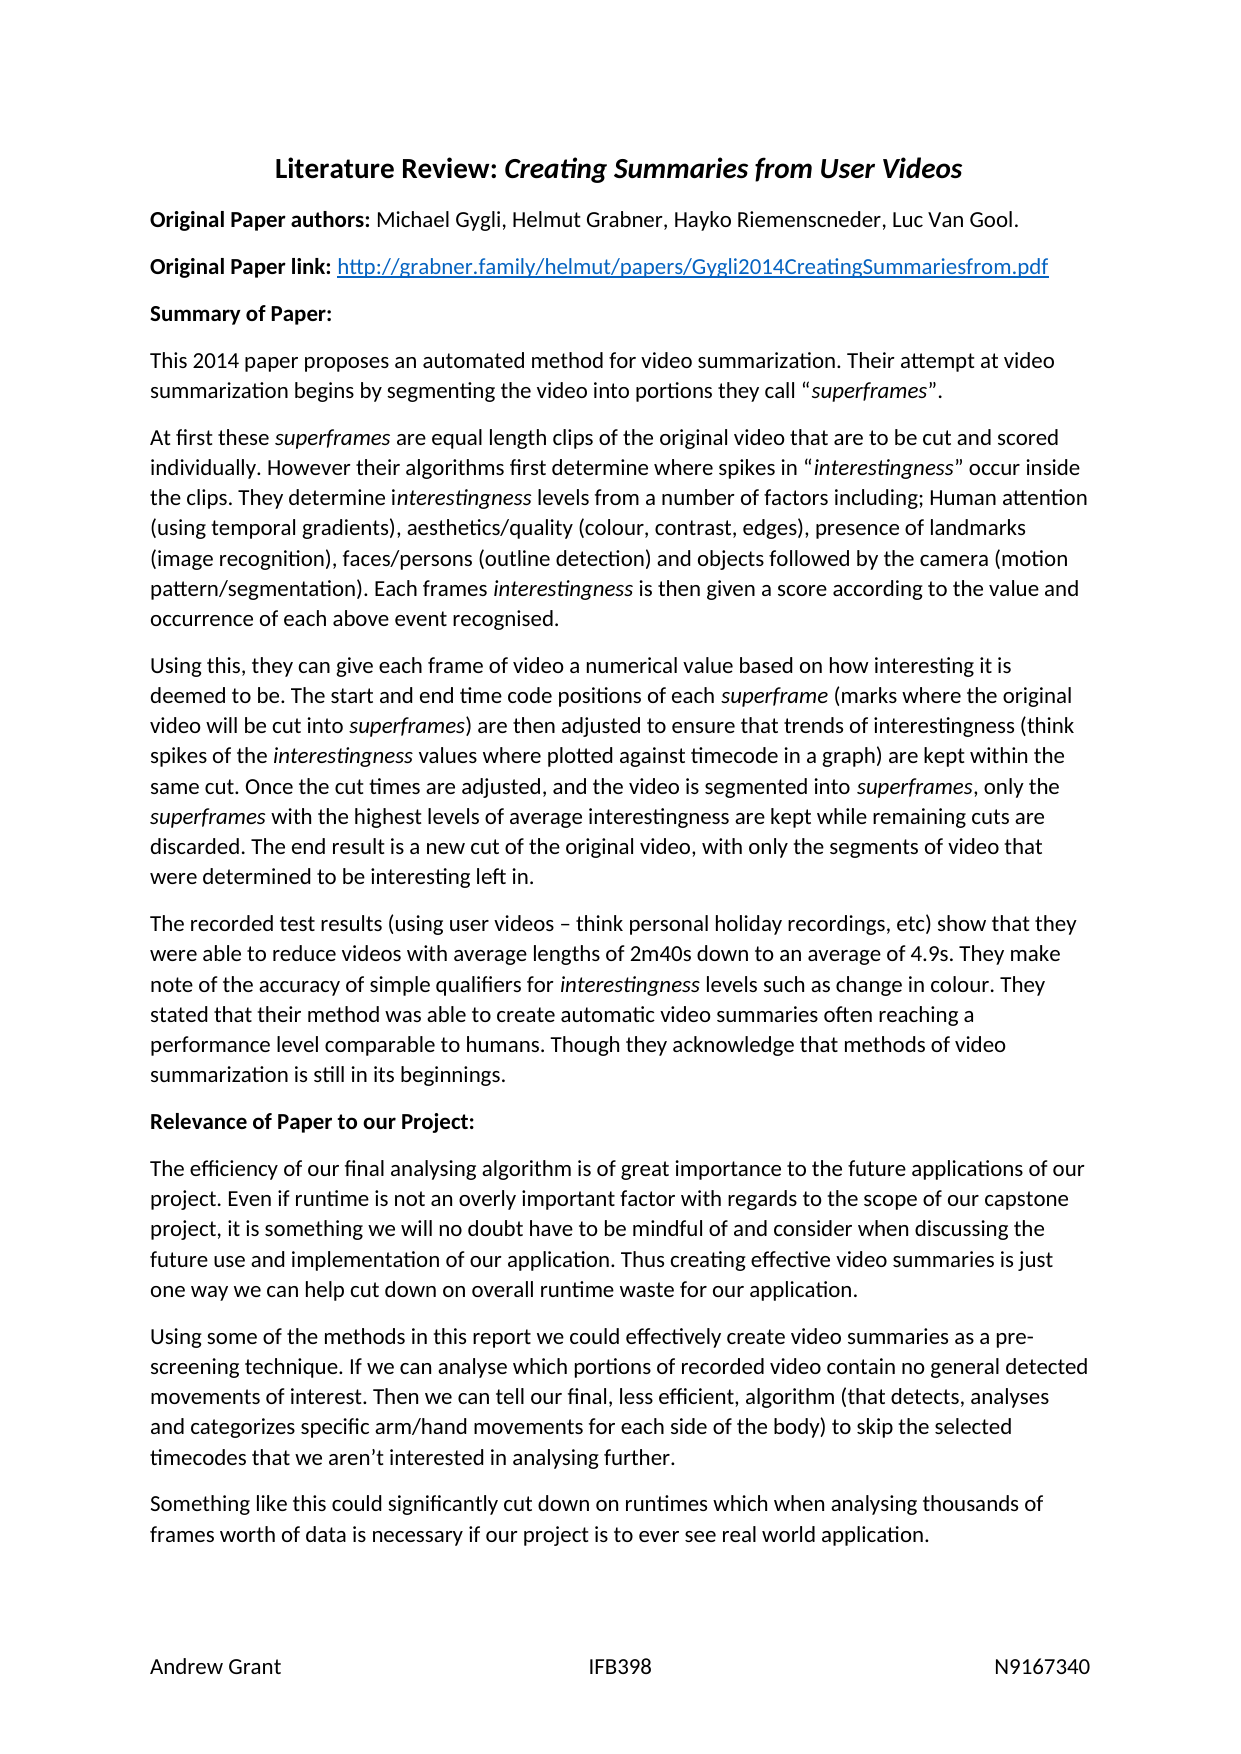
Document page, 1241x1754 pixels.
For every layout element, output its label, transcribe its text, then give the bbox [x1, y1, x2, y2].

text This 2014 paper proposes an automated method for video summarization. Their attempt at video summarization begins by segmenting the video into portions they call “superframes”. [150, 346, 1090, 404]
text Literature Review: Creating Summaries from User Videos [150, 150, 1090, 186]
text At first these superframes are equal length clips of the original video that are to be cut and scored individually. However their algorithms first determine where spikes in “interestingness” occur inside the clips. They determine interestingness levels from a number of factors including; Human attention (using temporal gradients), aesthetics/quality (colour, contrast, edges), presence of landmarks (image recognition), faces/persons (outline detection) and objects followed by the camera (motion pattern/segmentation). Each frames interestingness is then given a score according to the value and occurrence of each above event recognised. [150, 423, 1090, 632]
text The efficiency of our final analysing algorithm is of great importance to the future applications of our project. Even if runtime is not an overly important factor with regards to the scope of our capstone project, it is something we will no doubt have to be mindful of and consider when discussing the future use and implementation of our application. Thus creating effective video summaries is just one way we can help cut down on overall runtime waste for our application. [150, 1154, 1090, 1303]
text Original Paper link: http://grabner.family/helmut/papers/Gygli2014CreatingSummariesfrom.pdf [150, 252, 1090, 280]
text Summary of Paper: [150, 299, 1090, 327]
text Using this, they can give each frame of video a numerical value based on how interesting it is deemed to be. The start and end time code positions of each superframe (marks where the original video will be cut into superframes) are then adjusted to ensure that trends of interestingness (think spikes of the interestingness values where plotted against timecode in a graph) are kept within the same cut. Once the cut times are adjusted, and the video is segmented into superframes, only the superframes with the highest levels of average interestingness are kept while remaining cuts are discarded. The end result is a new cut of the original video, with only the segments of video that were determined to be interesting left in. [150, 651, 1090, 890]
text Original Paper authors: Michael Gygli, Helmut Grabner, Hayko Riemenscneder, Luc Van Gool. [150, 205, 1090, 233]
text Something like this could significantly cut down on runtimes which when analysing thousands of frames worth of data is necessary if our project is to ever see real world application. [150, 1489, 1090, 1548]
text The recorded test results (using user videos – think personal holiday recordings, etc) show that they were able to reduce videos with average lengths of 2m40s down to an average of 4.9s. They make note of the accuracy of simple qualifiers for interestingness levels such as change in colour. They stated that their method was able to create automatic video summaries often reaching a performance level comparable to humans. Though they acknowledge that methods of video summarization is still in its beginnings. [150, 909, 1090, 1088]
text Relevance of Paper to our Project: [150, 1107, 1090, 1135]
text Using some of the methods in this report we could effectively create video summaries as a pre-screening technique. If we can analyse which portions of recorded video contain no general detected movements of interest. Then we can tell our final, less efficient, algorithm (that detects, analyses and categorizes specific arm/hand movements for each side of the body) to skip the selected timecodes that we aren’t interested in analysing further. [150, 1322, 1090, 1471]
